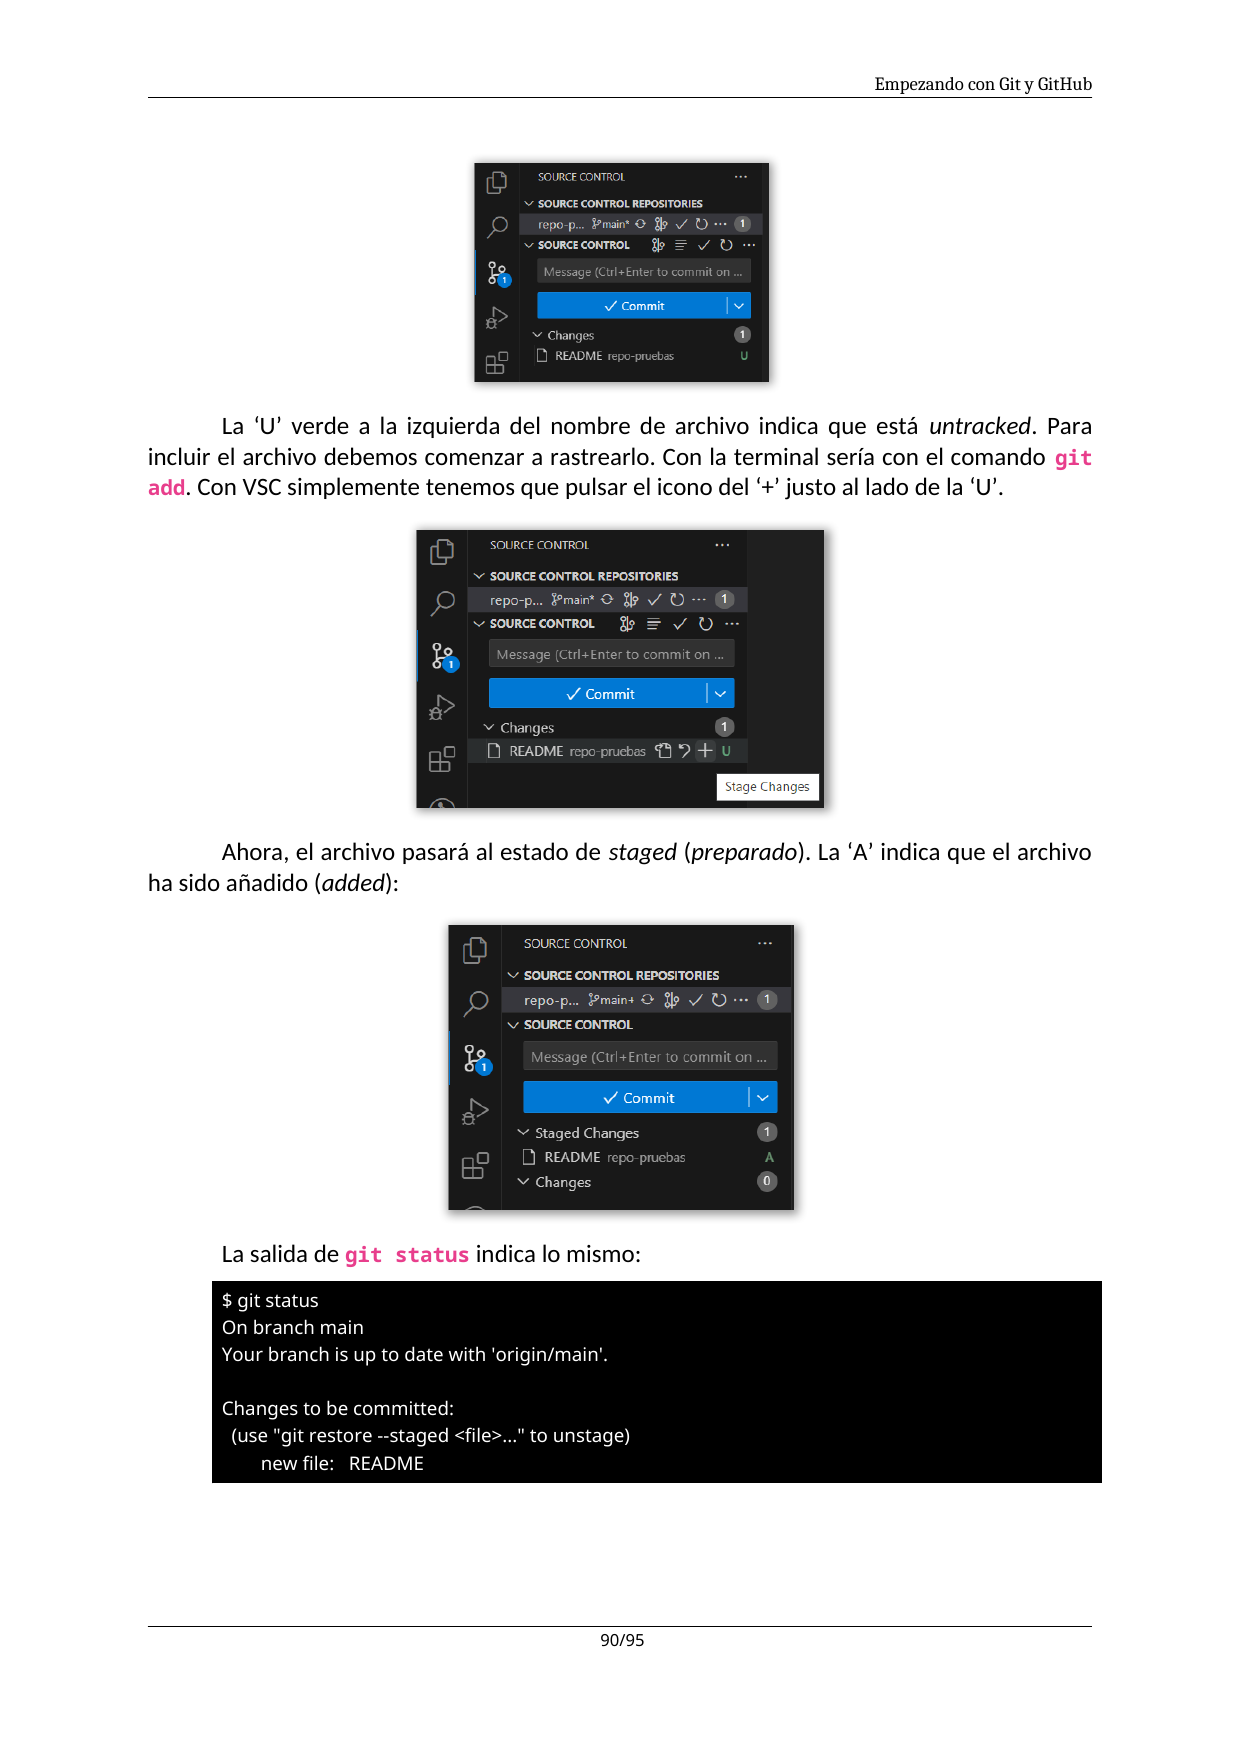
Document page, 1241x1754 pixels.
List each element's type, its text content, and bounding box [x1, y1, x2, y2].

text Ahora, el archivo pasará al estado de staged (preparado). La ‘A’ indica que el archivo ha sido añadido (added): [148, 837, 1092, 898]
text new file: README [213, 1444, 1101, 1482]
text La salida de git status indica lo mismo: [148, 1238, 1092, 1269]
picture [474, 163, 769, 382]
text Changes to be committed: [213, 1390, 1101, 1417]
text Your branch is up to date with 'origin/main'. [213, 1336, 1101, 1363]
text La ‘U’ verde a la izquierda del nombre de archivo indica que está untracked. Para incluir el archivo debemos comenzar a rastrearlo. Con la terminal sería con el comando git add. Con VSC simplemente tenemos que pulsar el icono del ‘+’ justo al lado de la ‘U’. [148, 410, 1092, 502]
text (use "git restore --staged <file>..." to unstage) [213, 1417, 1101, 1444]
picture [448, 925, 794, 1210]
text On branch main [213, 1308, 1101, 1336]
text $ git status [213, 1283, 1101, 1308]
picture [416, 530, 824, 808]
